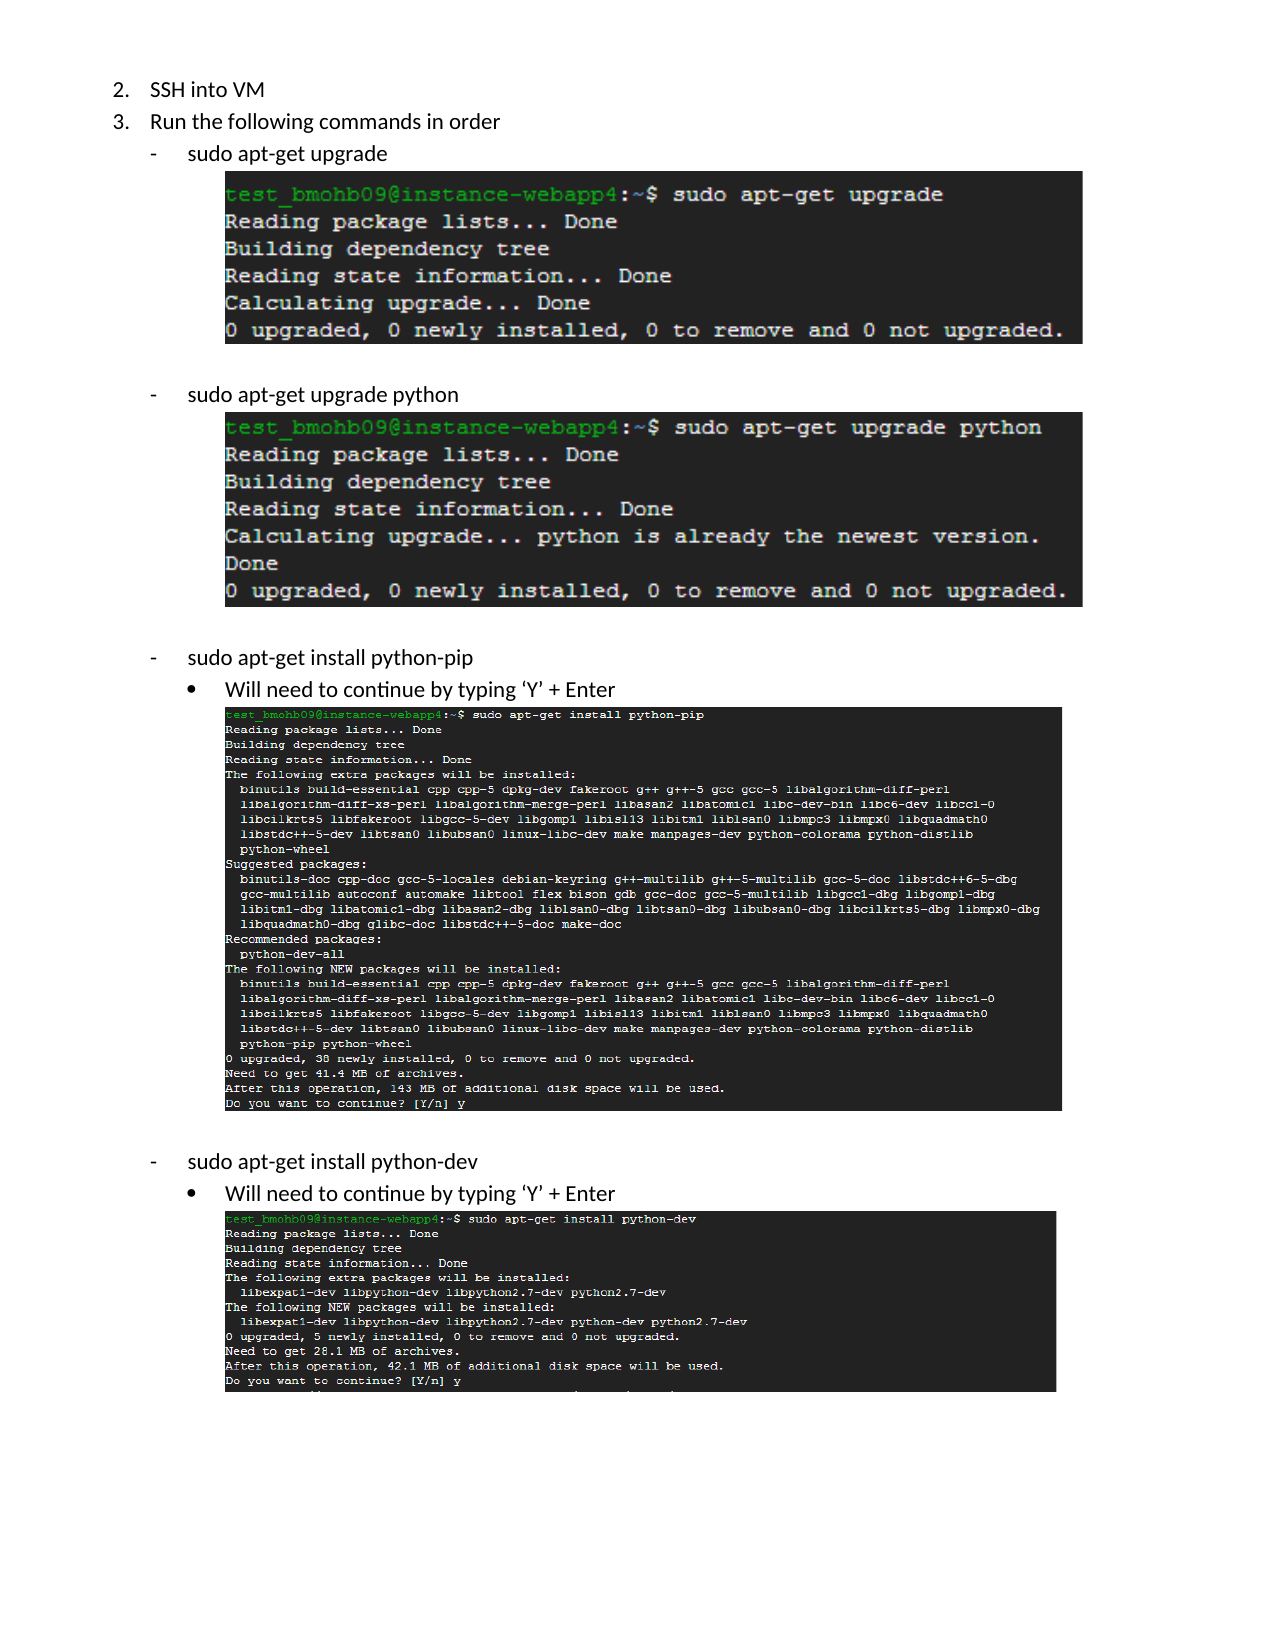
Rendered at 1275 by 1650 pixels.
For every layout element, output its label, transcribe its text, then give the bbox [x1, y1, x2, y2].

list sudo apt-get install python-dev [150, 1147, 1200, 1175]
list sudo apt-get install python-pip [150, 643, 1200, 671]
picture [225, 707, 1063, 1111]
picture [225, 412, 1083, 607]
list Will need to continue by typing ‘Y’ + Enter [187, 675, 1200, 703]
list SSH into VM [112, 75, 1200, 103]
list sudo apt-get upgrade [150, 139, 1200, 167]
list sudo apt-get upgrade python [150, 380, 1200, 408]
list Run the following commands in order [112, 107, 1200, 135]
picture [225, 1211, 1057, 1392]
picture [225, 171, 1083, 344]
list Will need to continue by typing ‘Y’ + Enter [187, 1179, 1200, 1207]
